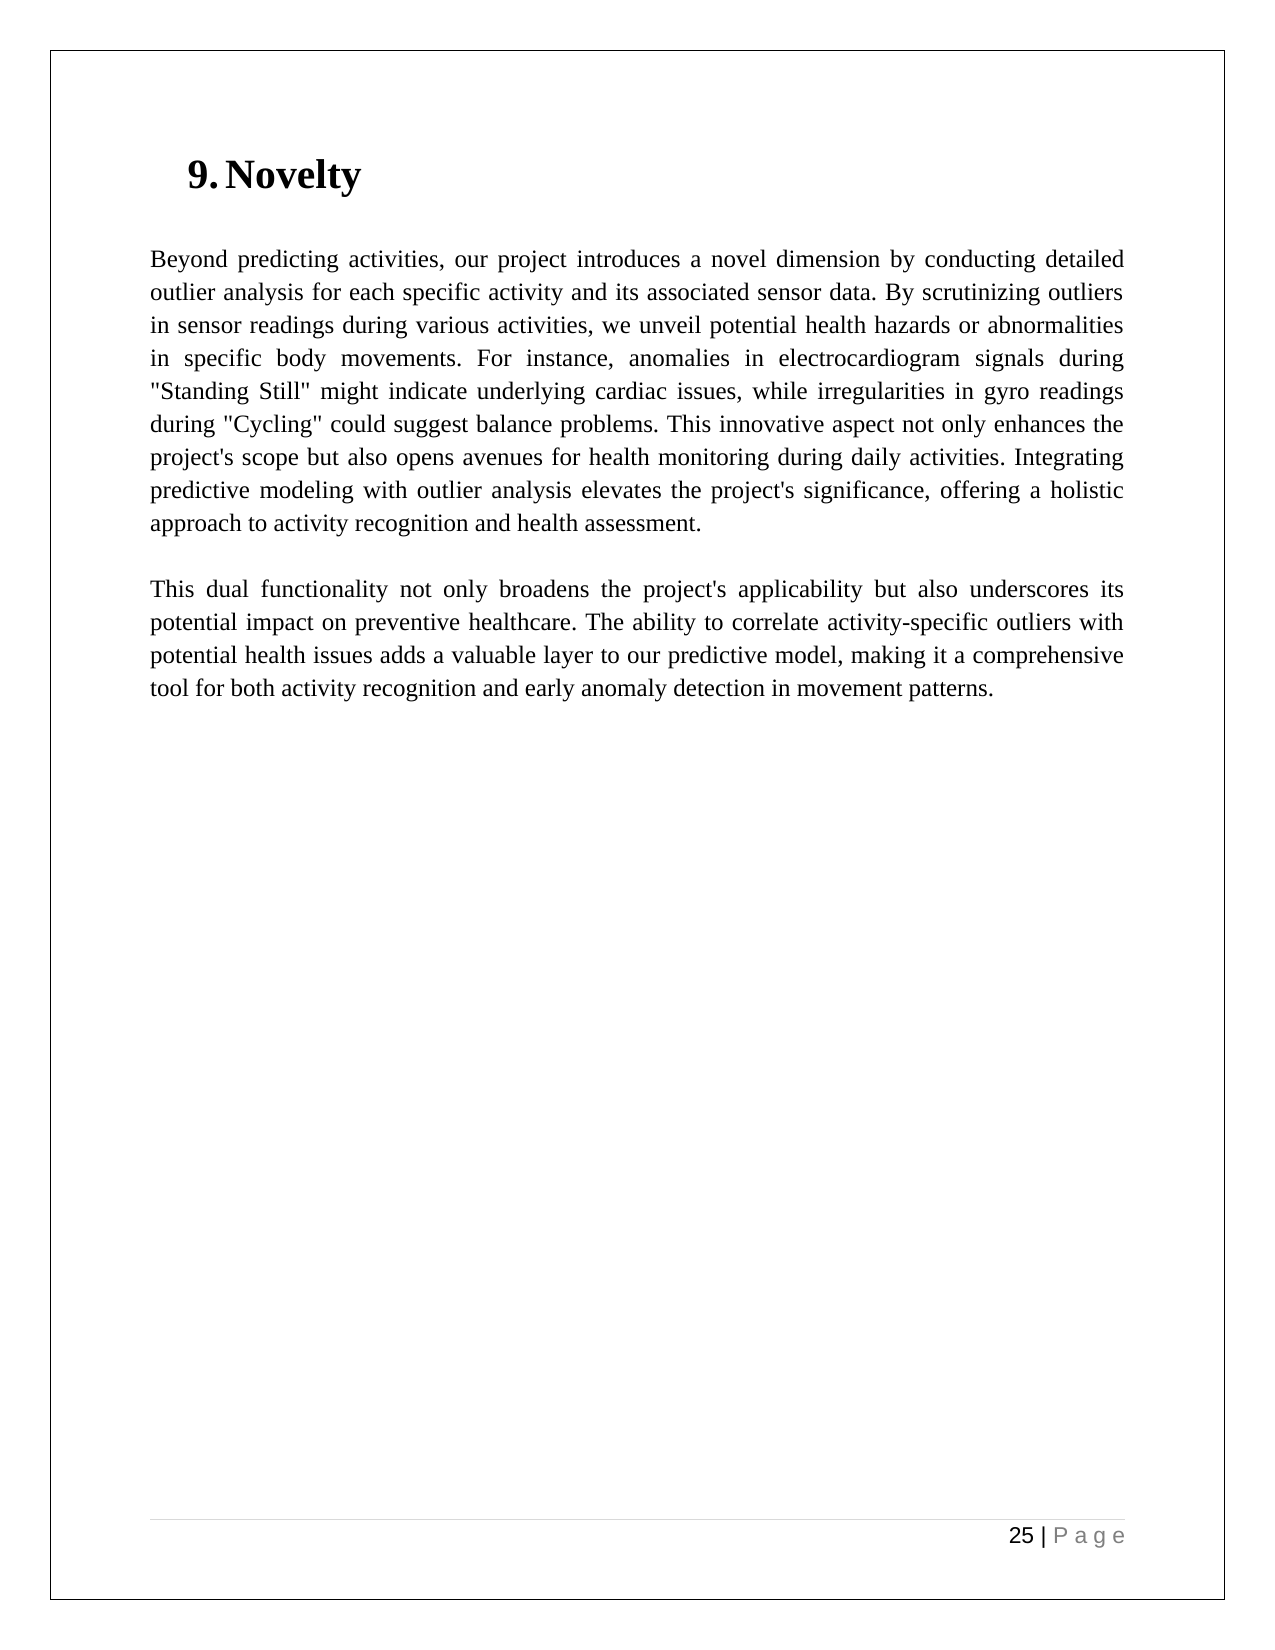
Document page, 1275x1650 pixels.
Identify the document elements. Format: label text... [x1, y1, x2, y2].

list Novelty [187, 150, 1125, 198]
text This dual functionality not only broadens the project's applicability but also underscores its potential impact on preventive healthcare. The ability to correlate activity-specific outliers with potential health issues adds a valuable layer to our predictive model, making it a comprehensive tool for both activity recognition and early anomaly detection in movement patterns. [150, 574, 1125, 702]
text Beyond predicting activities, our project introduces a novel dimension by conducting detailed outlier analysis for each specific activity and its associated sensor data. By scrutinizing outliers in sensor readings during various activities, we unveil potential health hazards or abnormalities in specific body movements. For instance, anomalies in electrocardiogram signals during "Standing Still" might indicate underlying cardiac issues, while irregularities in gyro readings during "Cycling" could suggest balance problems. This innovative aspect not only enhances the project's scope but also opens avenues for health monitoring during daily activities. Integrating predictive modeling with outlier analysis elevates the project's significance, offering a holistic approach to activity recognition and health assessment. [150, 244, 1125, 537]
